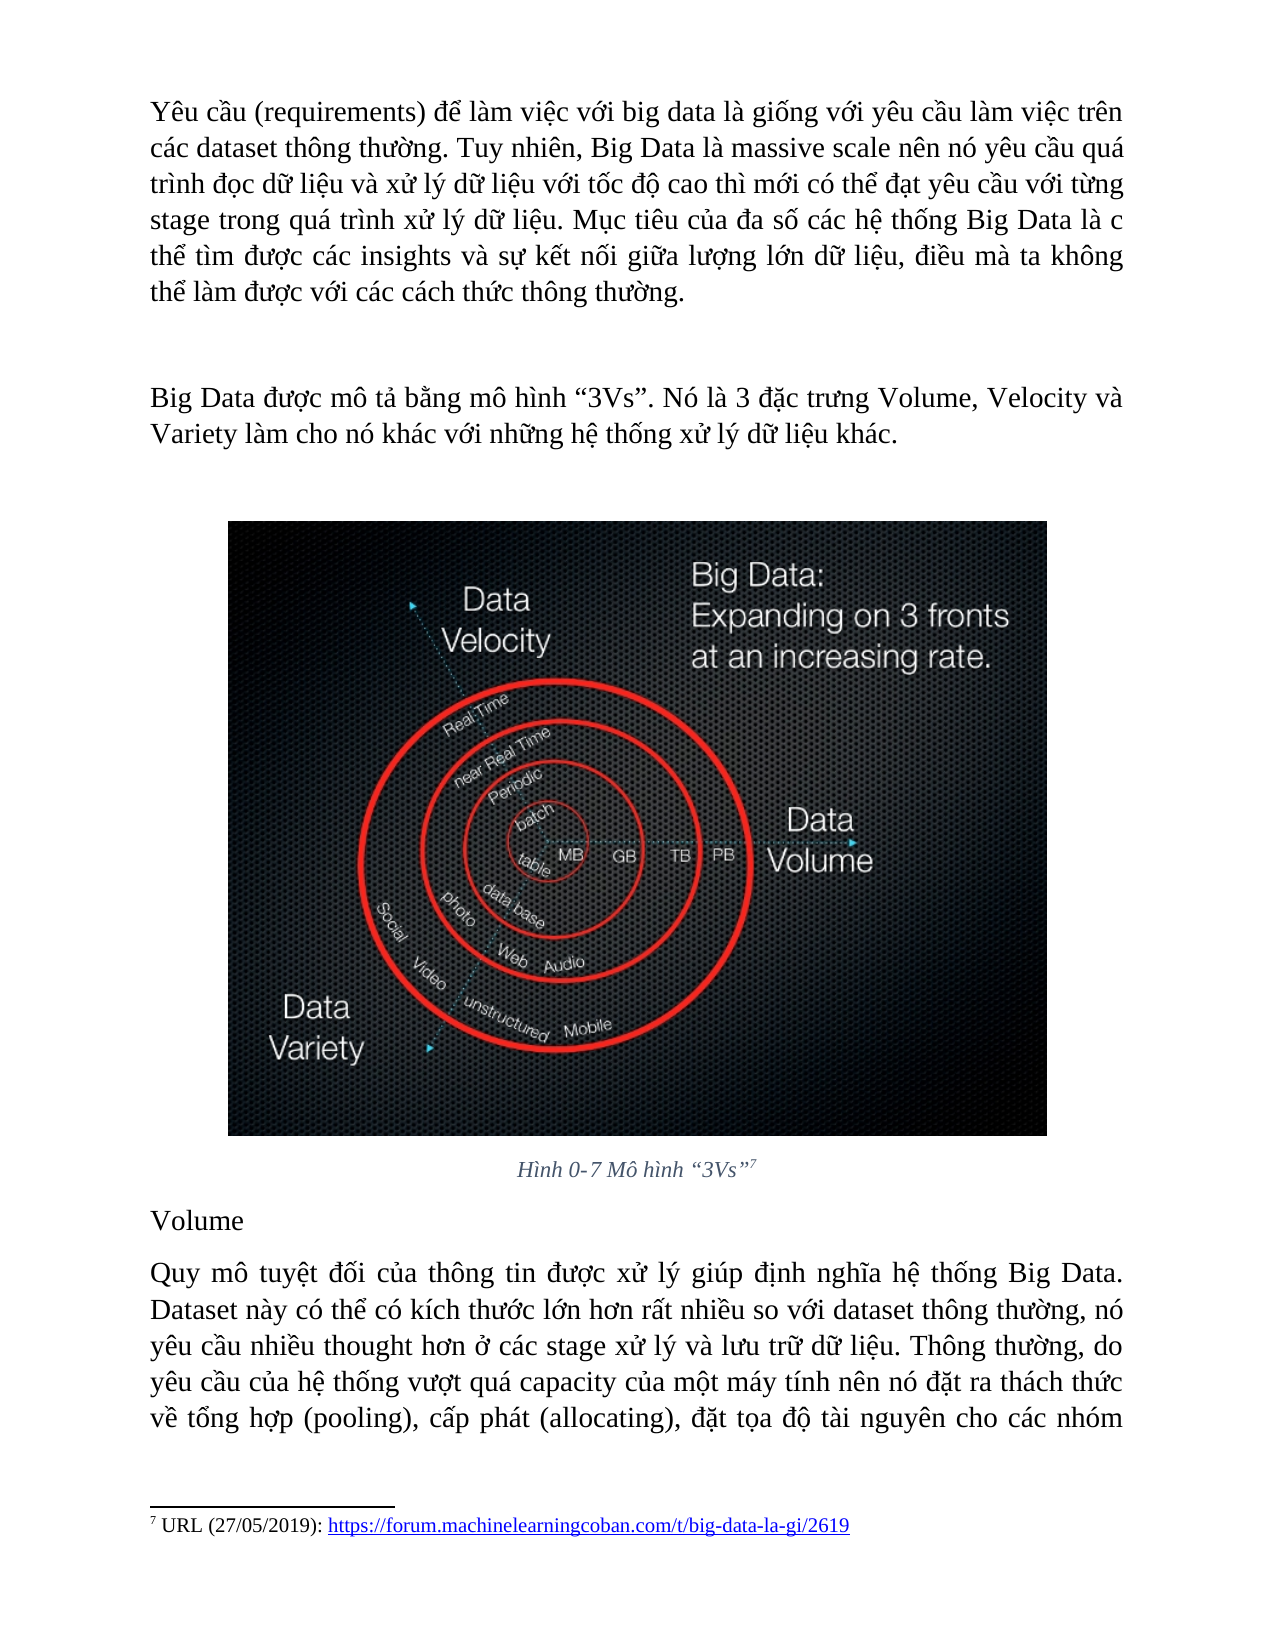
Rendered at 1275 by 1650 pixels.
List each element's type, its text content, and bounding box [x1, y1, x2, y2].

text Yêu cầu (requirements) để làm việc với big data là giống với yêu cầu làm việc trên các dataset thông thường. Tuy nhiên, Big Data là massive scale nên nó yêu cầu quá trình đọc dữ liệu và xử lý dữ liệu với tốc độ cao thì mới có thể đạt yêu cầu với từng stage trong quá trình xử lý dữ liệu. Mục tiêu của đa số các hệ thống Big Data là c thể tìm được các insights và sự kết nối giữa lượng lớn dữ liệu, điều mà ta không thể làm được với các cách thức thông thường. [150, 94, 1125, 308]
text Hình 0-7 Mô hình “3Vs” [150, 1156, 1125, 1182]
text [150, 1256, 1125, 1434]
picture [228, 521, 1047, 1136]
text Volume [150, 1203, 1125, 1236]
text Big Data được mô tả bằng mô hình “3Vs”. Nó là 3 đặc trưng Volume, Velocity và Variety làm cho nó khác với những hệ thống xử lý dữ liệu khác. [150, 380, 1125, 450]
